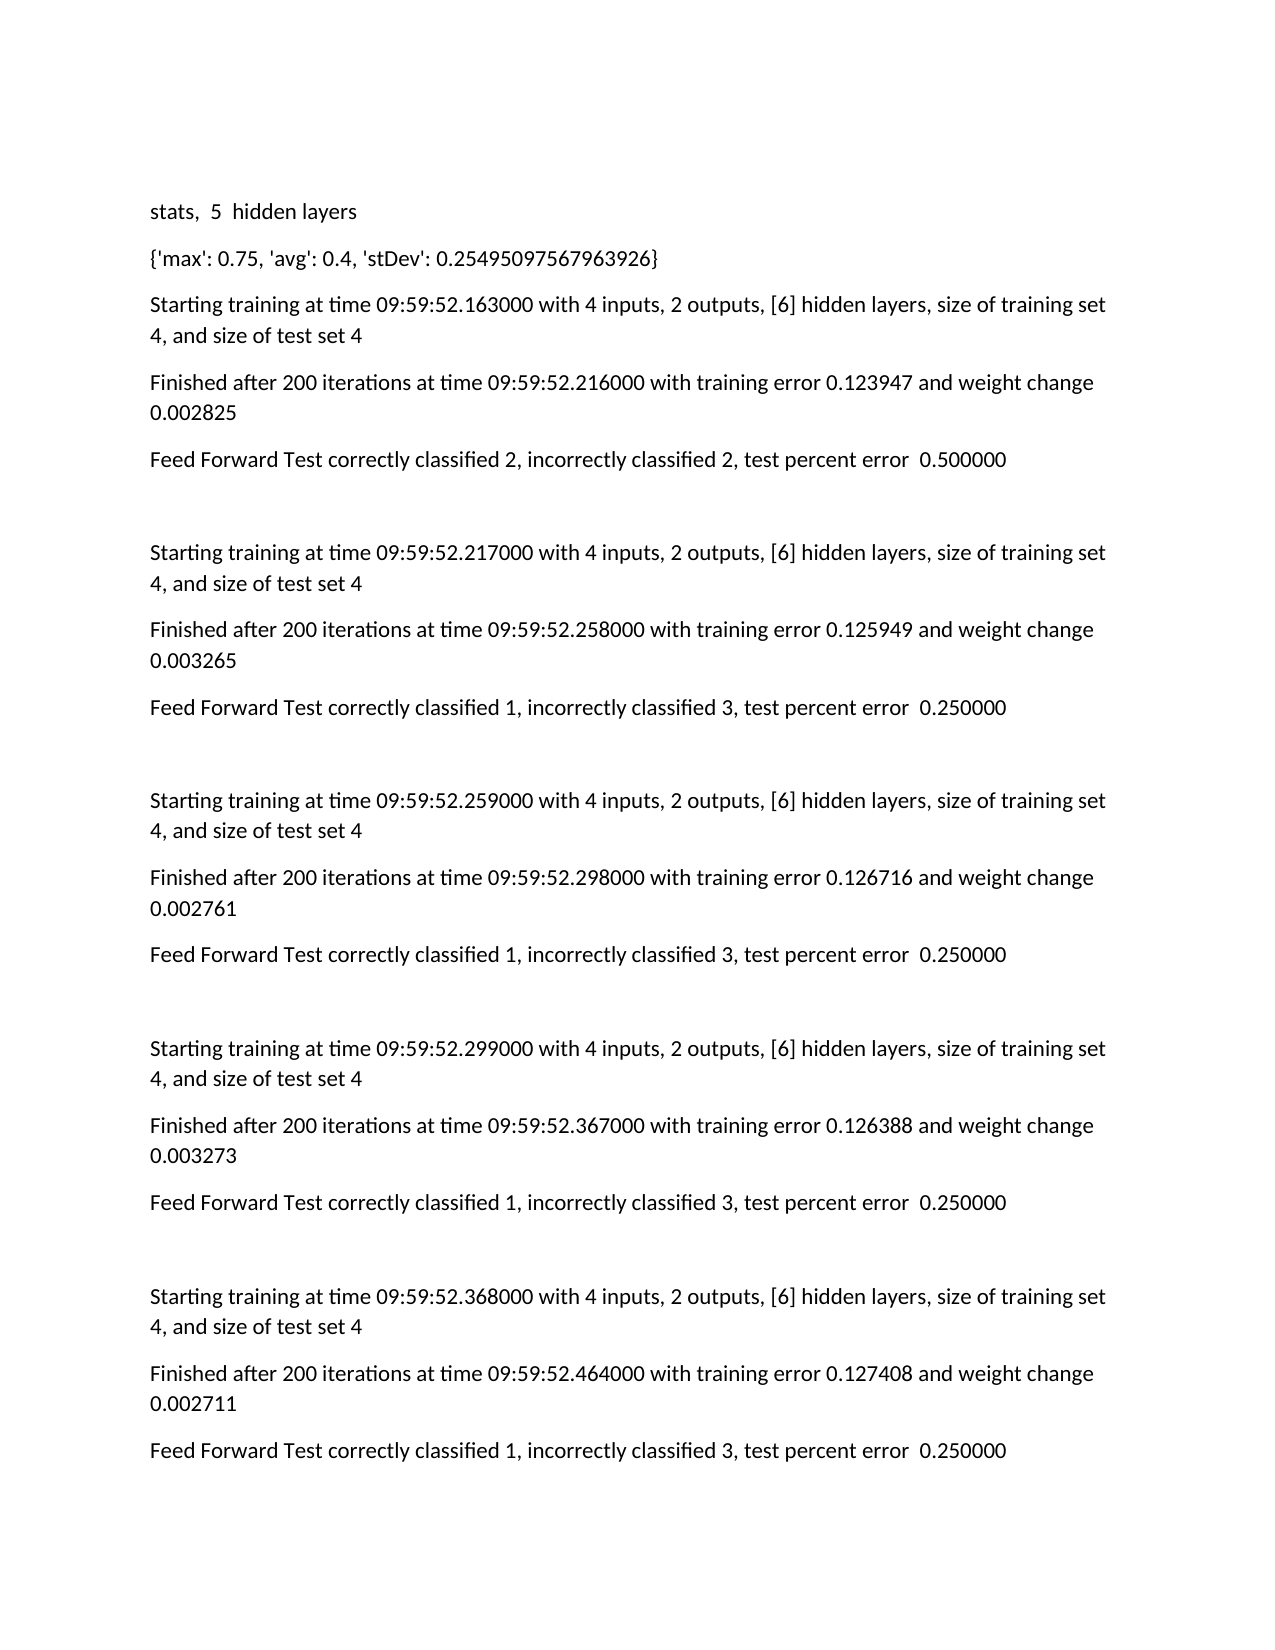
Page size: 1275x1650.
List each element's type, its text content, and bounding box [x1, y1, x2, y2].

text Starting training at time 09:59:52.259000 with 4 inputs, 2 outputs, [6] hidden layers, size of training set 4, and size of test set 4 [150, 786, 1125, 845]
text Finished after 200 iterations at time 09:59:52.464000 with training error 0.127408 and weight change 0.002711 [150, 1359, 1125, 1418]
text Finished after 200 iterations at time 09:59:52.216000 with training error 0.123947 and weight change 0.002825 [150, 368, 1125, 426]
text stats, 5 hidden layers [150, 197, 1125, 225]
text Starting training at time 09:59:52.163000 with 4 inputs, 2 outputs, [6] hidden layers, size of training set 4, and size of test set 4 [150, 291, 1125, 349]
text Feed Forward Test correctly classified 1, incorrectly classified 3, test percent error 0.250000 [150, 1188, 1125, 1217]
text Feed Forward Test correctly classified 2, incorrectly classified 2, test percent error 0.500000 [150, 445, 1125, 473]
text Feed Forward Test correctly classified 1, incorrectly classified 3, test percent error 0.250000 [150, 1436, 1125, 1464]
text {'max': 0.75, 'avg': 0.4, 'stDev': 0.25495097567963926} [150, 244, 1125, 272]
text Finished after 200 iterations at time 09:59:52.367000 with training error 0.126388 and weight change 0.003273 [150, 1111, 1125, 1170]
text Starting training at time 09:59:52.299000 with 4 inputs, 2 outputs, [6] hidden layers, size of training set 4, and size of test set 4 [150, 1034, 1125, 1093]
text Feed Forward Test correctly classified 1, incorrectly classified 3, test percent error 0.250000 [150, 693, 1125, 721]
text Feed Forward Test correctly classified 1, incorrectly classified 3, test percent error 0.250000 [150, 941, 1125, 969]
text Finished after 200 iterations at time 09:59:52.298000 with training error 0.126716 and weight change 0.002761 [150, 863, 1125, 922]
text Starting training at time 09:59:52.368000 with 4 inputs, 2 outputs, [6] hidden layers, size of training set 4, and size of test set 4 [150, 1282, 1125, 1341]
text Finished after 200 iterations at time 09:59:52.258000 with training error 0.125949 and weight change 0.003265 [150, 616, 1125, 674]
text Starting training at time 09:59:52.217000 with 4 inputs, 2 outputs, [6] hidden layers, size of training set 4, and size of test set 4 [150, 538, 1125, 597]
